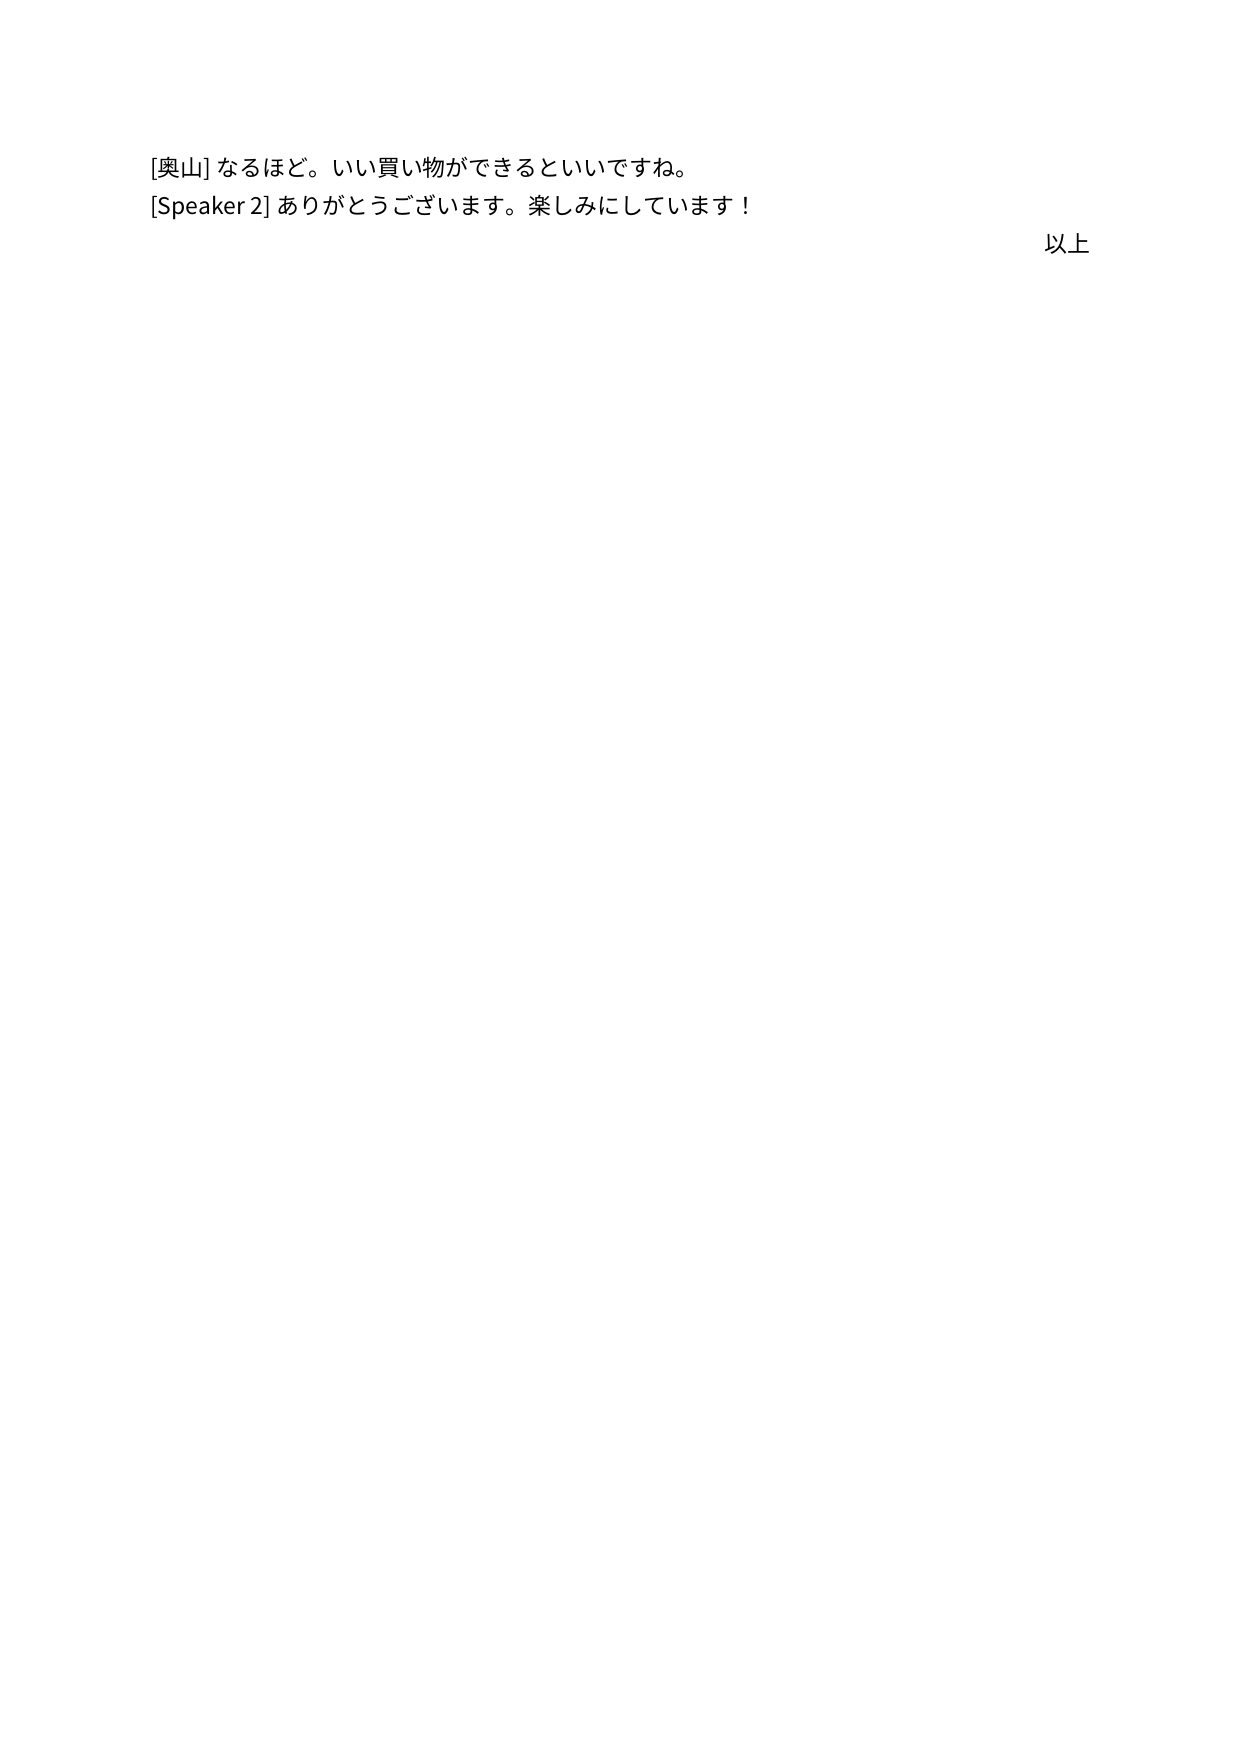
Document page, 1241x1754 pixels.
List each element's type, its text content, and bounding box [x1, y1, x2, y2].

text [奥山] なるほど。いい買い物ができるといいですね。 [150, 150, 1090, 183]
text [Speaker 2] ありがとうございます。楽しみにしています！ [150, 188, 1090, 221]
text 以上 [150, 226, 1090, 259]
